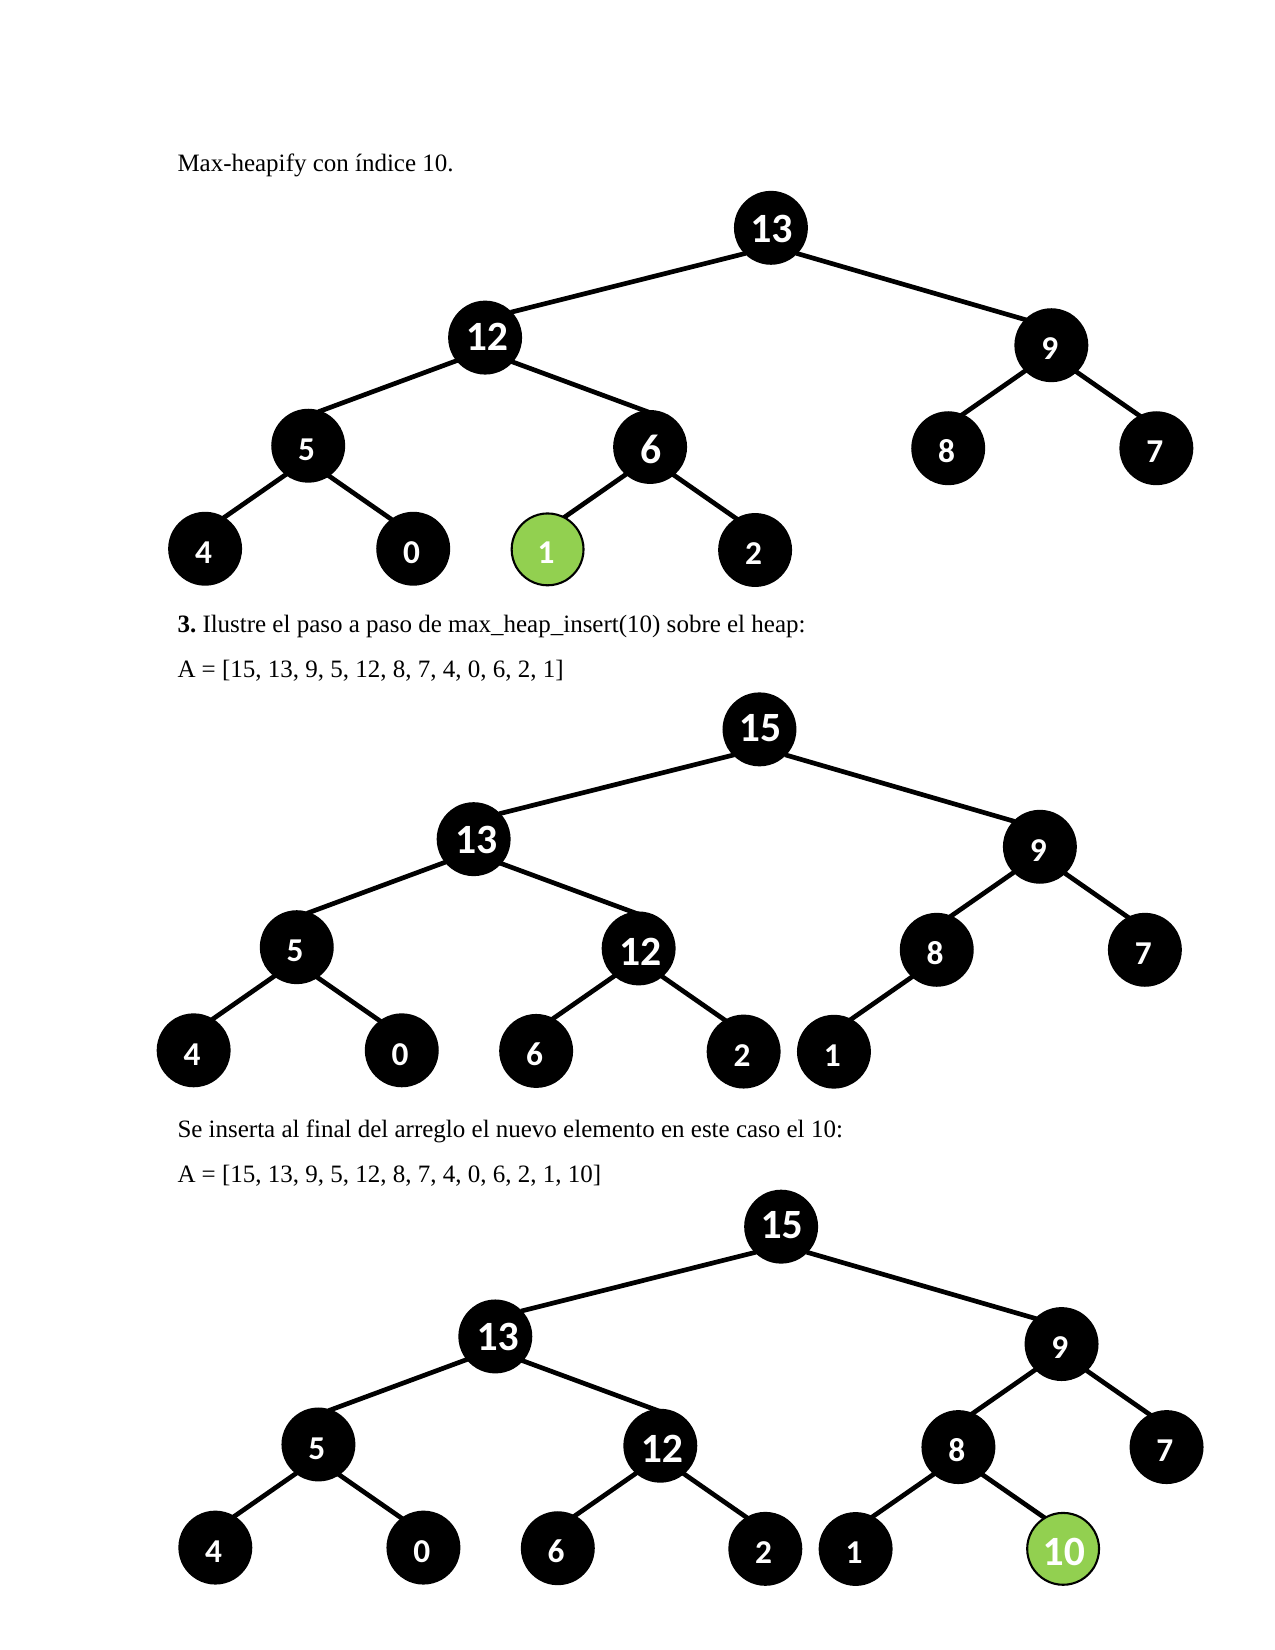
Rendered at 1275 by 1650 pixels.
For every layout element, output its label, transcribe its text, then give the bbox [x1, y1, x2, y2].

text Max-heapify con índice 10. [177, 148, 1098, 176]
text A = [15, 13, 9, 5, 12, 8, 7, 4, 0, 6, 2, 1] [177, 654, 1098, 683]
text 3. Ilustre el paso a paso de max_heap_insert(10) sobre el heap: [177, 609, 1098, 637]
text Se inserta al final del arreglo el nuevo elemento en este caso el 10: [177, 1114, 1098, 1143]
text A = [15, 13, 9, 5, 12, 8, 7, 4, 0, 6, 2, 1, 10] [177, 1159, 1098, 1188]
